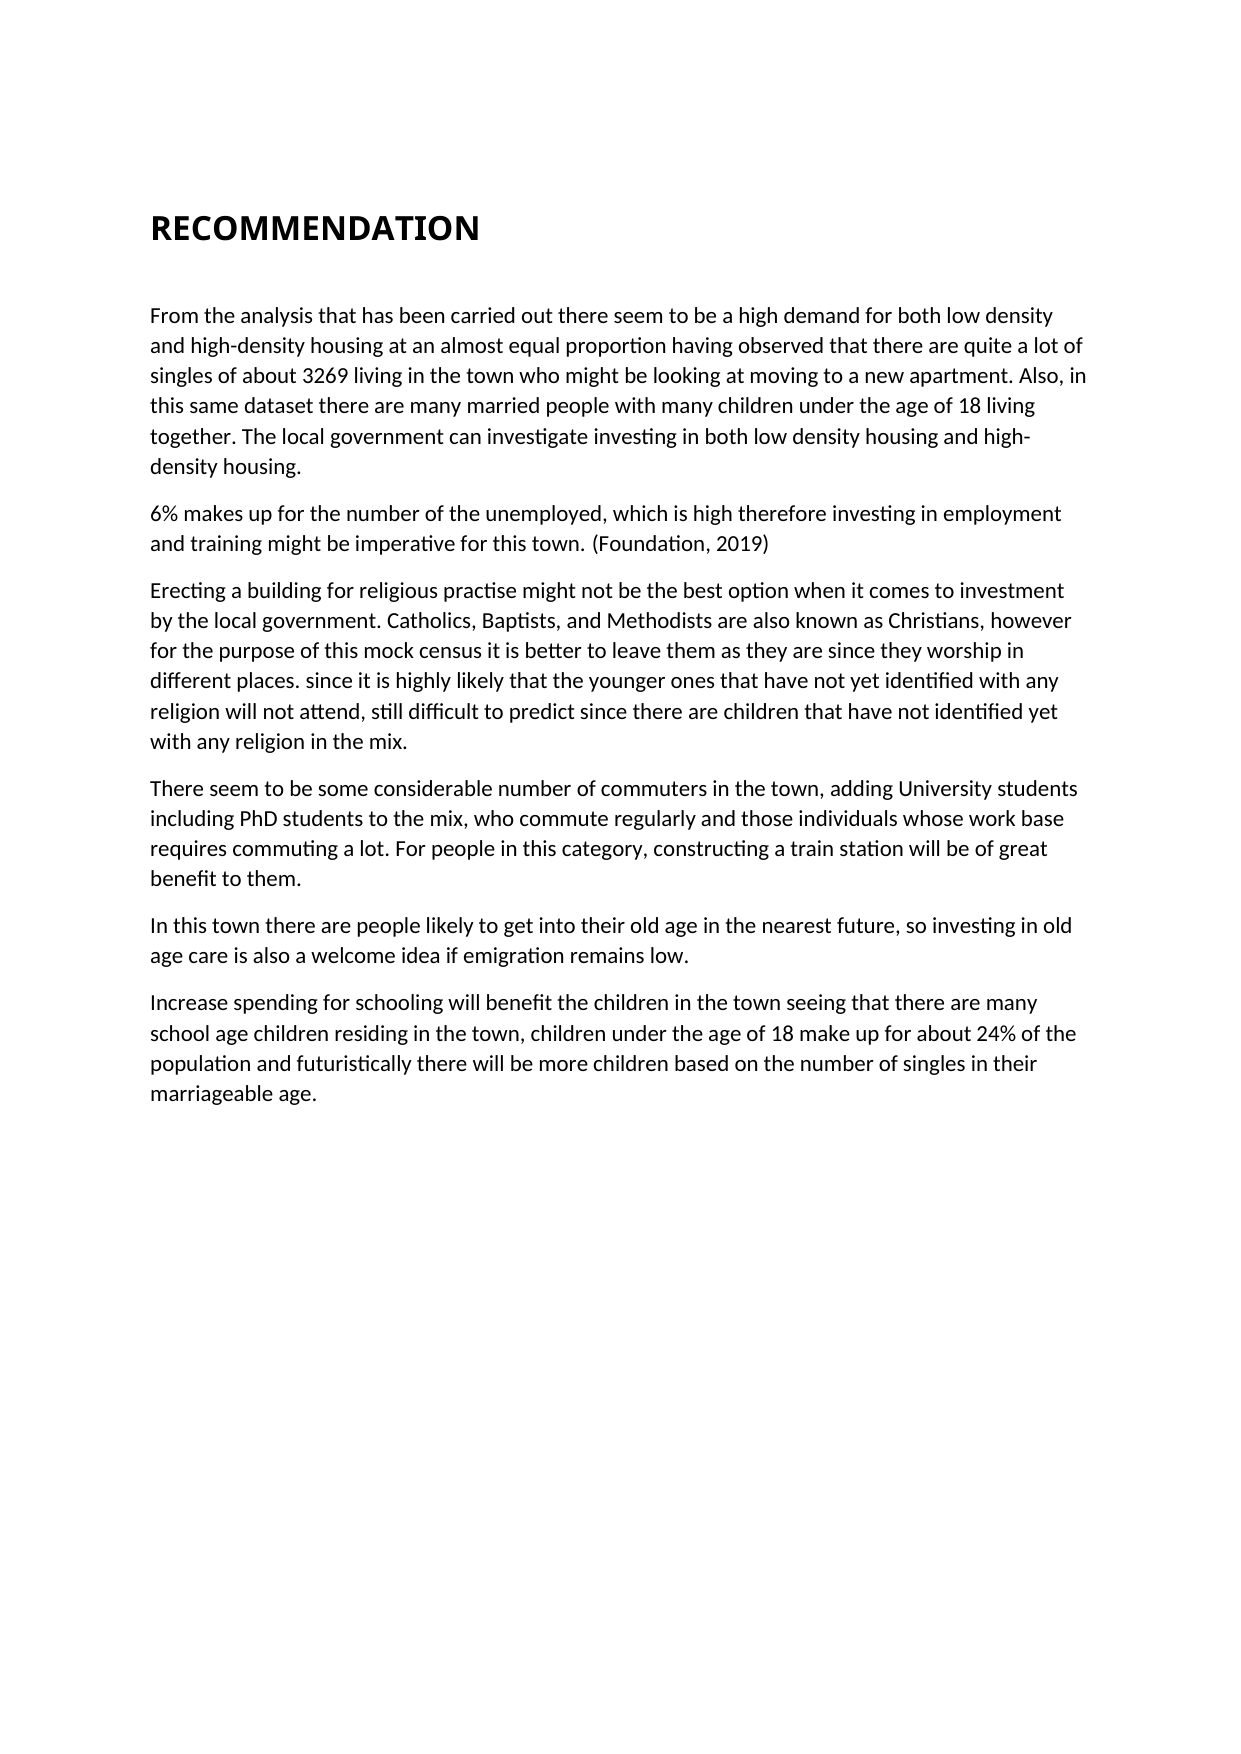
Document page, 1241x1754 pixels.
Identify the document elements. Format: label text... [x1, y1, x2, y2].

text 6% makes up for the number of the unemployed, which is high therefore investing in employment and training might be imperative for this town. [150, 499, 1090, 557]
text From the analysis that has been carried out there seem to be a high demand for both low density and high-density housing at an almost equal proportion having observed that there are quite a lot of singles of about 3269 living in the town who might be looking at moving to a new apartment. Also, in this same dataset there are many married people with many children under the age of 18 living together. The local government can investigate investing in both low density housing and high-density housing. [150, 301, 1090, 480]
subtitle RECOMMENDATION [150, 205, 1090, 251]
text Increase spending for schooling will benefit the children in the town seeing that there are many school age children residing in the town, children under the age of 18 make up for about 24% of the population and futuristically there will be more children based on the number of singles in their marriageable age. [150, 988, 1090, 1107]
text In this town there are people likely to get into their old age in the nearest future, so investing in old age care is also a welcome idea if emigration remains low. [150, 911, 1090, 970]
text Erecting a building for religious practise might not be the best option when it comes to investment by the local government. Catholics, Baptists, and Methodists are also known as Christians, however for the purpose of this mock census it is better to leave them as they are since they worship in different places. since it is highly likely that the younger ones that have not yet identified with any religion will not attend, still difficult to predict since there are children that have not identified yet with any religion in the mix. [150, 576, 1090, 755]
text There seem to be some considerable number of commuters in the town, adding University students including PhD students to the mix, who commute regularly and those individuals whose work base requires commuting a lot. For people in this category, constructing a train station will be of great benefit to them. [150, 774, 1090, 893]
